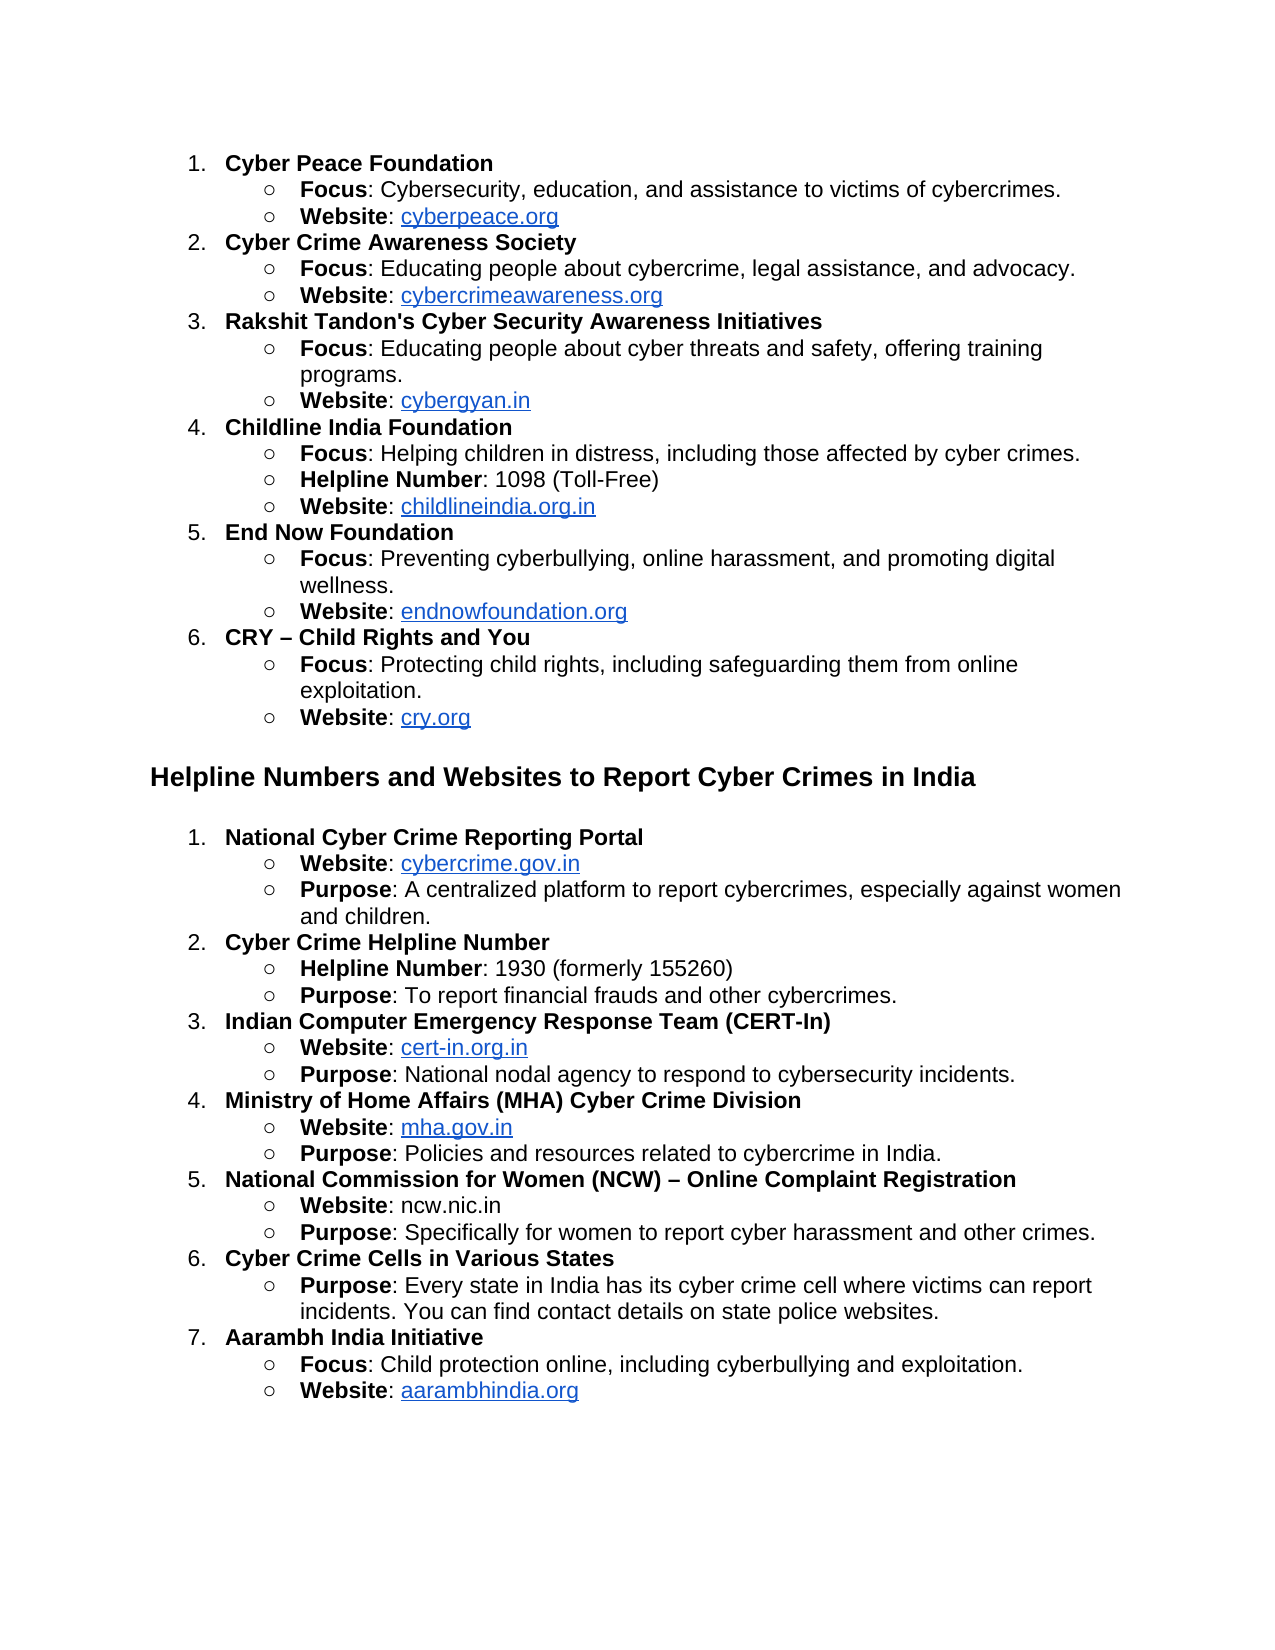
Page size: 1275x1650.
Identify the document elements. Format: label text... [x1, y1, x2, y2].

list Focus: Child protection online, including cyberbullying and exploitation. [262, 1351, 1125, 1377]
list Aarambh India Initiative [187, 1324, 1125, 1351]
subtitle Helpline Numbers and Websites to Report Cyber Crimes in India [150, 761, 1125, 792]
list National Cyber Crime Reporting Portal [187, 823, 1125, 850]
list Website: cert-in.org.in [262, 1034, 1125, 1061]
list Focus: Educating people about cyber threats and safety, offering training programs. [262, 334, 1125, 387]
list Purpose: Policies and resources related to cybercrime in India. [262, 1140, 1125, 1166]
list Website: childlineindia.org.in [262, 493, 1125, 519]
list Website: cry.org [262, 703, 1125, 730]
list Website: cybercrime.gov.in [262, 850, 1125, 876]
list Focus: Helping children in distress, including those affected by cyber crimes. [262, 440, 1125, 466]
list Website: endnowfoundation.org [262, 598, 1125, 624]
list National Commission for Women (NCW) – Online Complaint Registration [187, 1166, 1125, 1192]
list Helpline Number: 1098 (Toll-Free) [262, 466, 1125, 493]
list Childline India Foundation [187, 413, 1125, 440]
list Indian Computer Emergency Response Team (CERT-In) [187, 1008, 1125, 1034]
list Cyber Crime Awareness Society [187, 229, 1125, 255]
list Cyber Crime Helpline Number [187, 929, 1125, 955]
list Website: cybercrimeawareness.org [262, 282, 1125, 308]
list Rakshit Tandon's Cyber Security Awareness Initiatives [187, 308, 1125, 334]
list Website: cyberpeace.org [262, 203, 1125, 229]
list End Now Foundation [187, 519, 1125, 545]
list Website: aarambhindia.org [262, 1377, 1125, 1403]
list Focus: Educating people about cybercrime, legal assistance, and advocacy. [262, 255, 1125, 282]
list Ministry of Home Affairs (MHA) Cyber Crime Division [187, 1087, 1125, 1113]
list CRY – Child Rights and You [187, 624, 1125, 651]
list Purpose: Specifically for women to report cyber harassment and other crimes. [262, 1219, 1125, 1245]
list Purpose: National nodal agency to respond to cybersecurity incidents. [262, 1061, 1125, 1087]
list Helpline Number: 1930 (formerly 155260) [262, 955, 1125, 982]
list Focus: Preventing cyberbullying, online harassment, and promoting digital wellness. [262, 545, 1125, 598]
list Purpose: A centralized platform to report cybercrimes, especially against women and children. [262, 876, 1125, 929]
list Website: ncw.nic.in [262, 1192, 1125, 1219]
list Focus: Protecting child rights, including safeguarding them from online exploitation. [262, 651, 1125, 703]
list Purpose: To report financial frauds and other cybercrimes. [262, 982, 1125, 1008]
list Purpose: Every state in India has its cyber crime cell where victims can report incidents. You can find contact details on state police websites. [262, 1272, 1125, 1324]
list Website: cybergyan.in [262, 387, 1125, 413]
list Cyber Peace Foundation [187, 150, 1125, 176]
list Focus: Cybersecurity, education, and assistance to victims of cybercrimes. [262, 176, 1125, 203]
list Website: mha.gov.in [262, 1113, 1125, 1140]
list Cyber Crime Cells in Various States [187, 1245, 1125, 1272]
